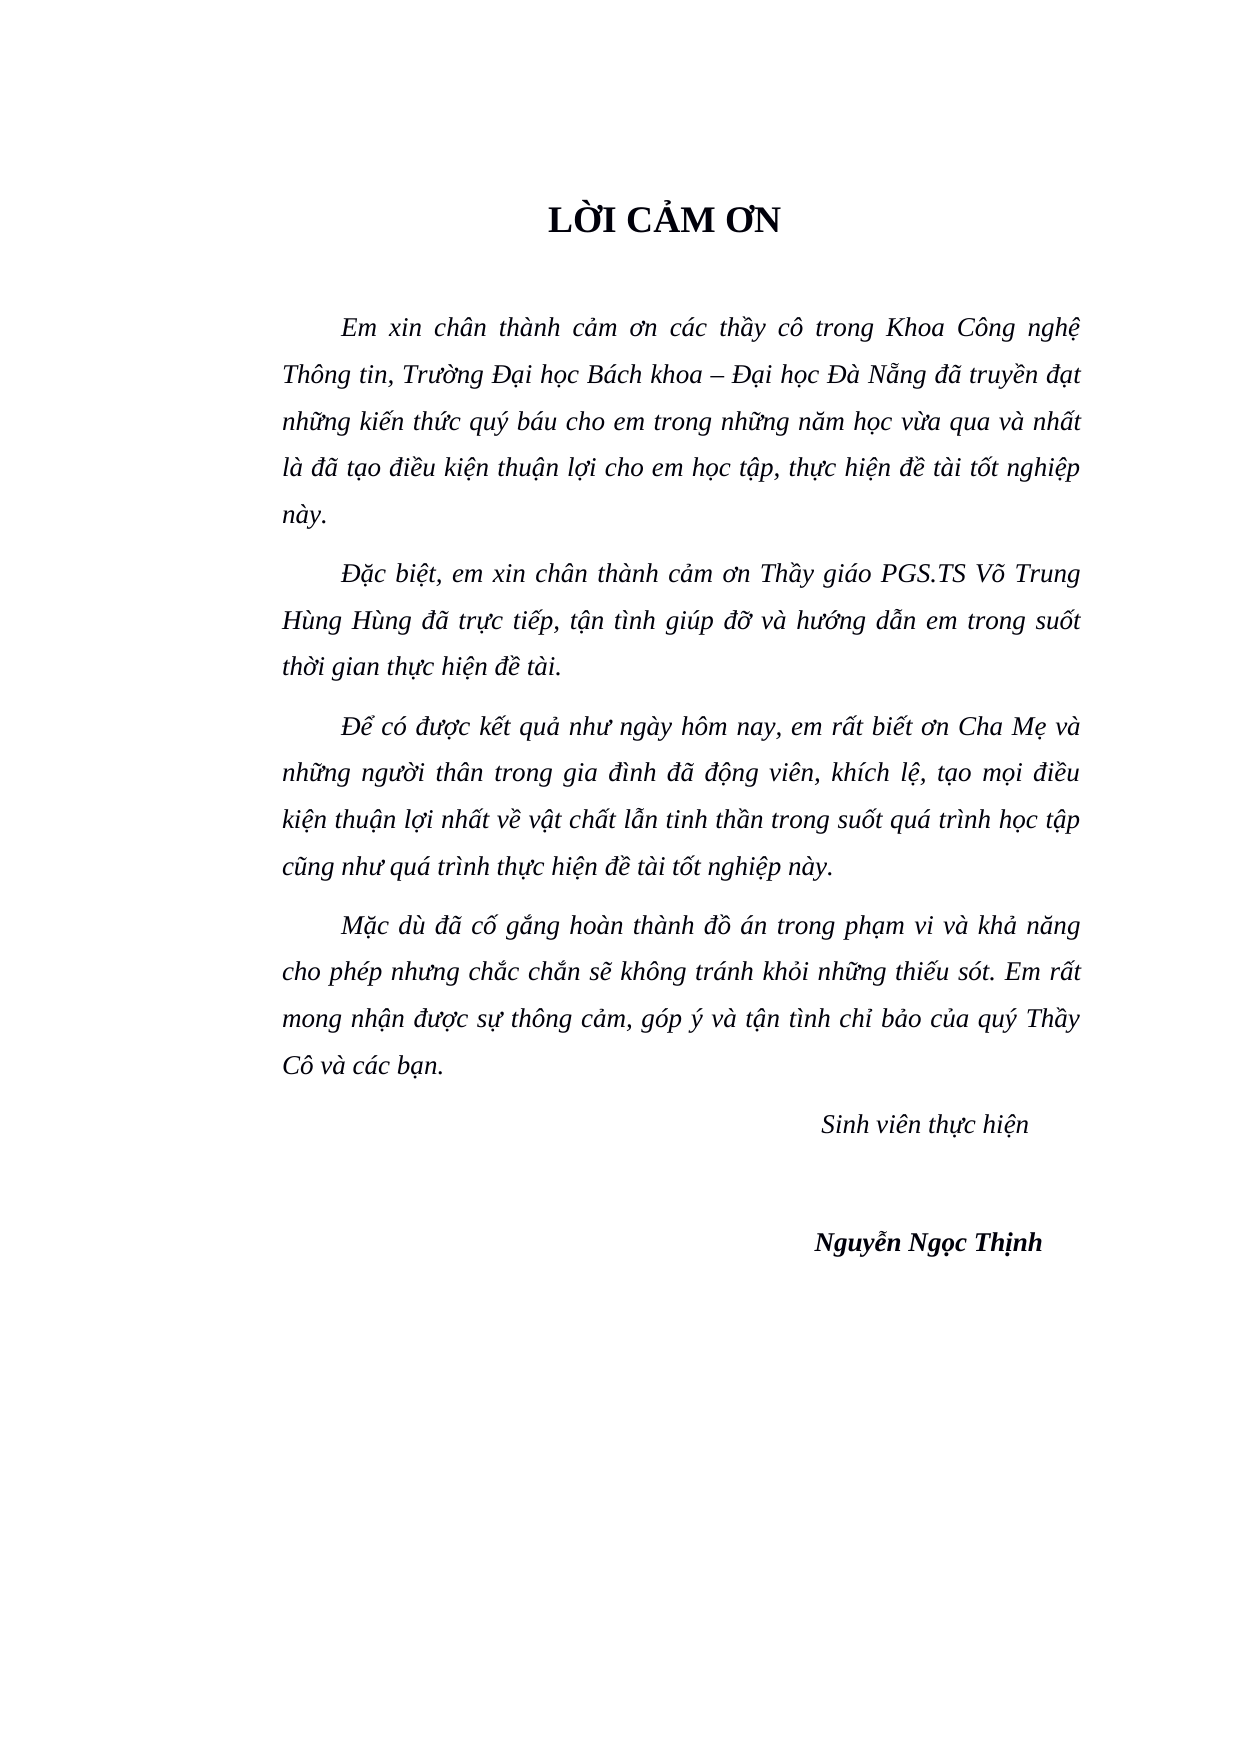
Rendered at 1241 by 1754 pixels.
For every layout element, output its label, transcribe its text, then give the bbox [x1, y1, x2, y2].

text Sinh viên thực hiện [282, 1108, 1082, 1139]
text LỜI CẢM ƠN [207, 198, 1122, 241]
text Em xin chân thành cảm ơn các thầy cô trong Khoa Công nghệ Thông tin, Trường Đại học Bách khoa – Đại học Đà Nẵng đã truyền đạt những kiến thức quý báu cho em trong những năm học vừa qua và nhất là đã tạo điều kiện thuận lợi cho em học tập, thực hiện đề tài tốt nghiệp này. [282, 311, 1082, 529]
text Mặc dù đã cố gắng hoàn thành đồ án trong phạm vi và khả năng cho phép nhưng chắc chắn sẽ không tránh khỏi những thiếu sót. Em rất mong nhận được sự thông cảm, góp ý và tận tình chỉ bảo của quý Thầy Cô và các bạn. [282, 909, 1082, 1080]
text Nguyễn Ngọc Thịnh [282, 1226, 1082, 1257]
text Đặc biệt, em xin chân thành cảm ơn Thầy giáo PGS.TS Võ Trung Hùng Hùng đã trực tiếp, tận tình giúp đỡ và hướng dẫn em trong suốt thời gian thực hiện đề tài. [282, 557, 1082, 682]
text Để có được kết quả như ngày hôm nay, em rất biết ơn Cha Mẹ và những người thân trong gia đình đã động viên, khích lệ, tạo mọi điều kiện thuận lợi nhất về vật chất lẫn tinh thần trong suốt quá trình học tập cũng như quá trình thực hiện đề tài tốt nghiệp này. [282, 710, 1082, 881]
